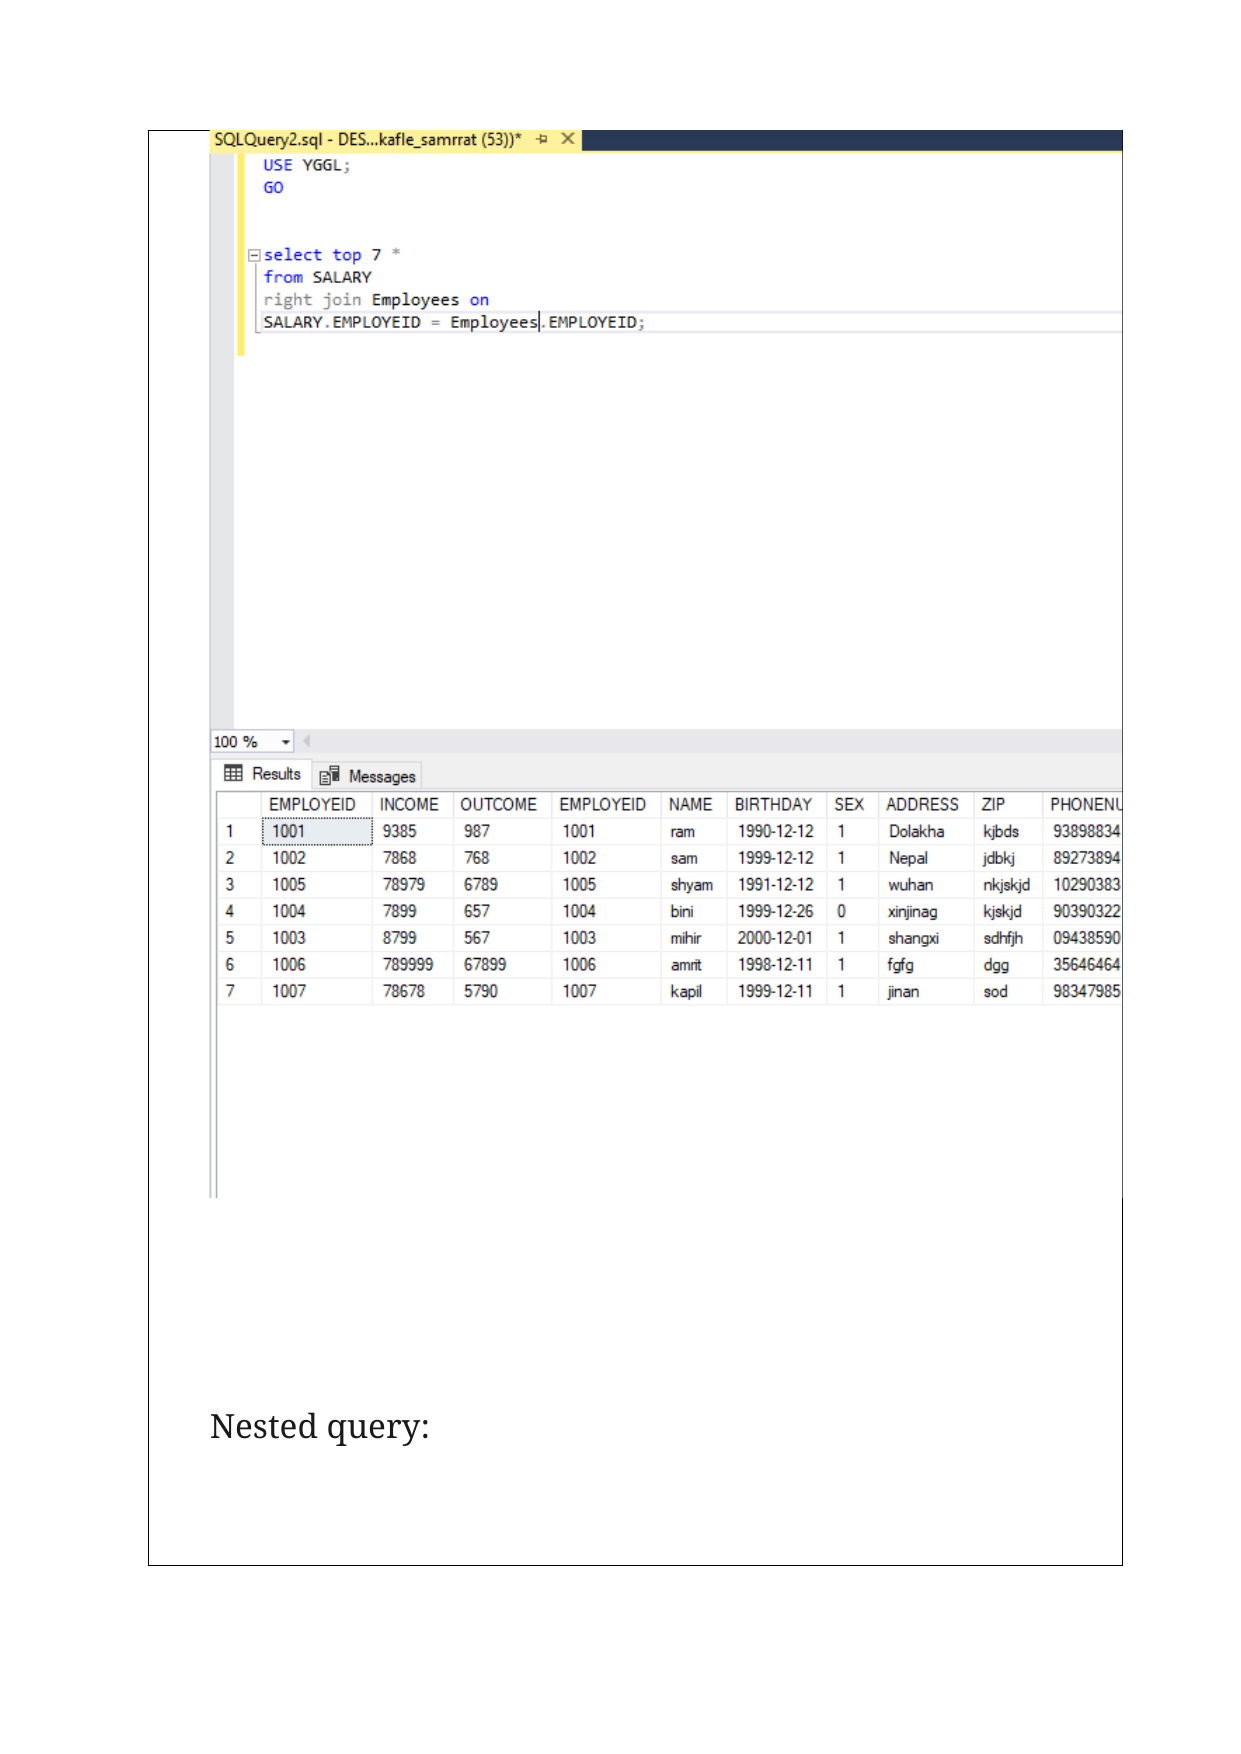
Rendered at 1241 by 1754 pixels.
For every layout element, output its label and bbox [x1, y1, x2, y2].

picture [209, 130, 1123, 1198]
table_cell [149, 131, 1122, 1565]
